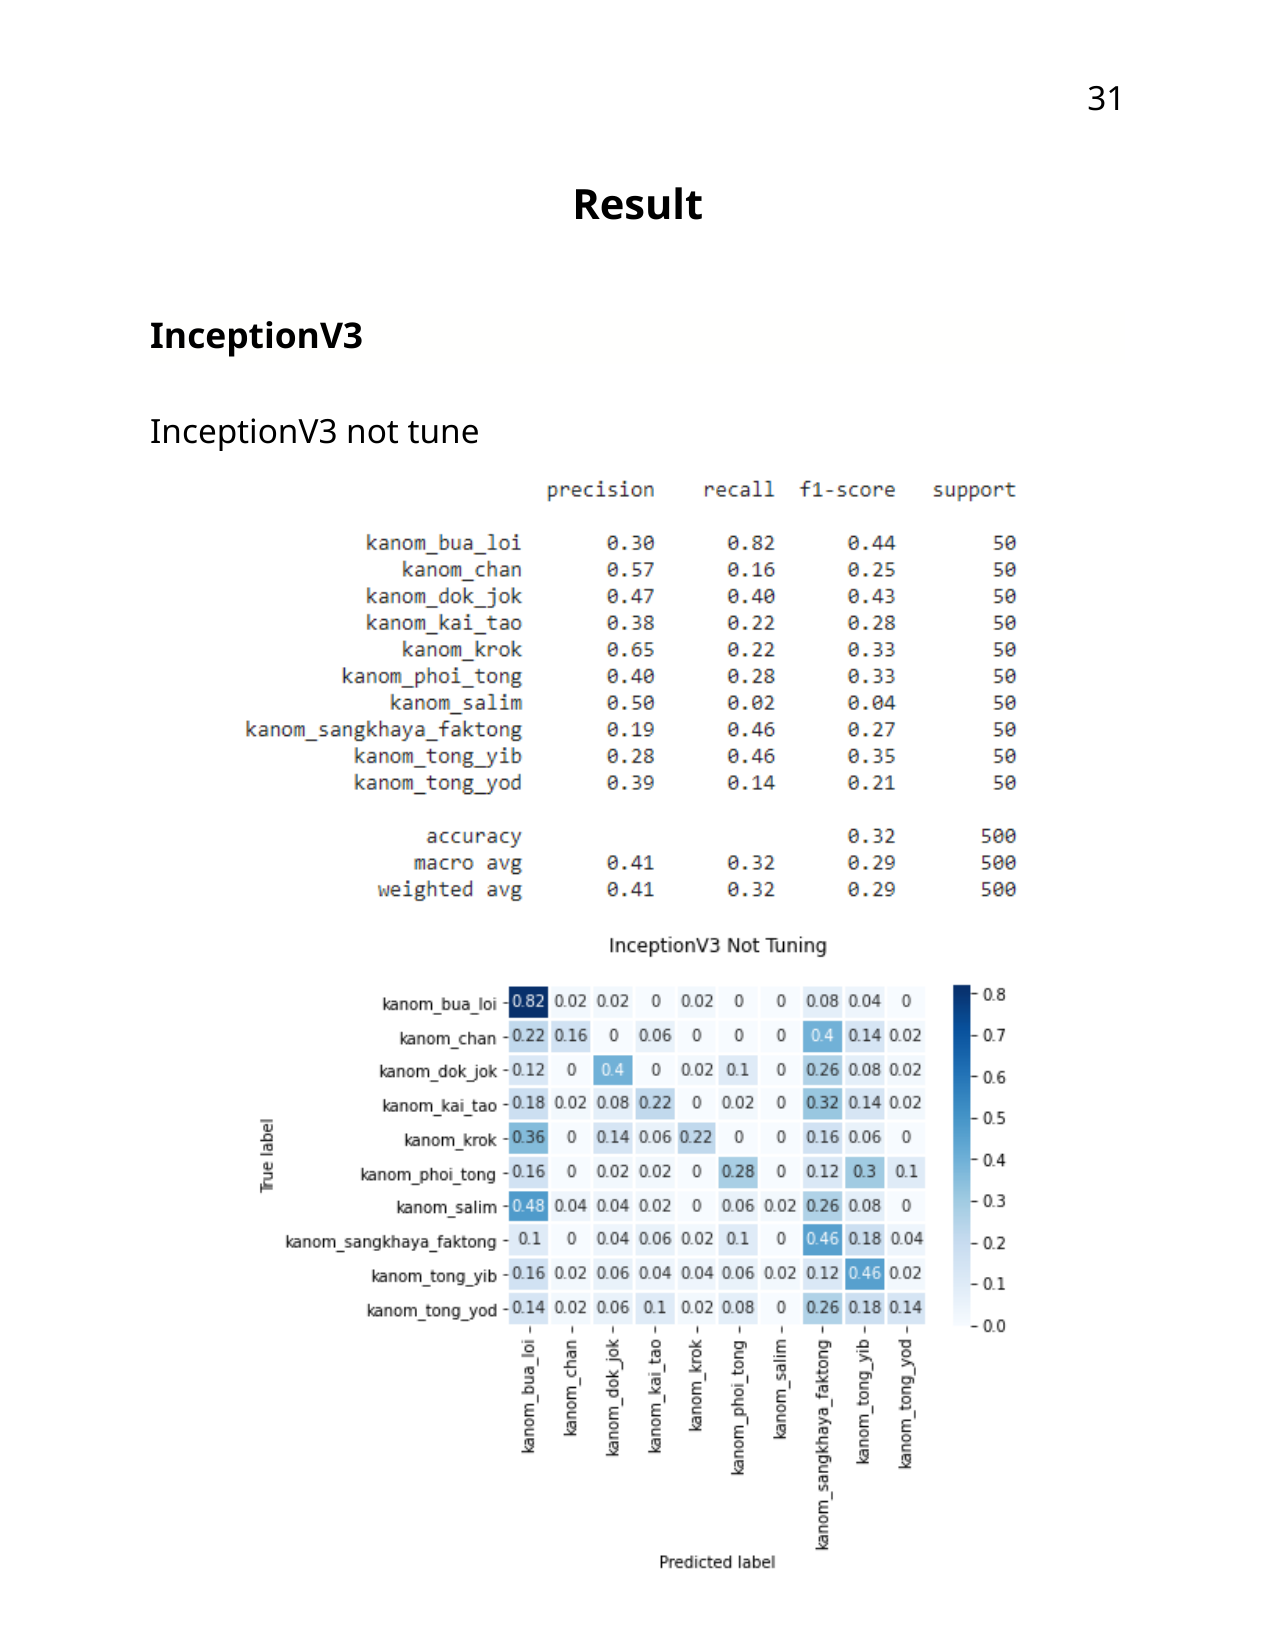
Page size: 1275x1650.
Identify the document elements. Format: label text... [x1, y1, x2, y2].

picture [248, 929, 1027, 1573]
subtitle Result [150, 175, 1125, 238]
subtitle InceptionV3 [150, 311, 1125, 364]
picture [240, 478, 1036, 909]
text InceptionV3 not tune [150, 408, 1125, 458]
